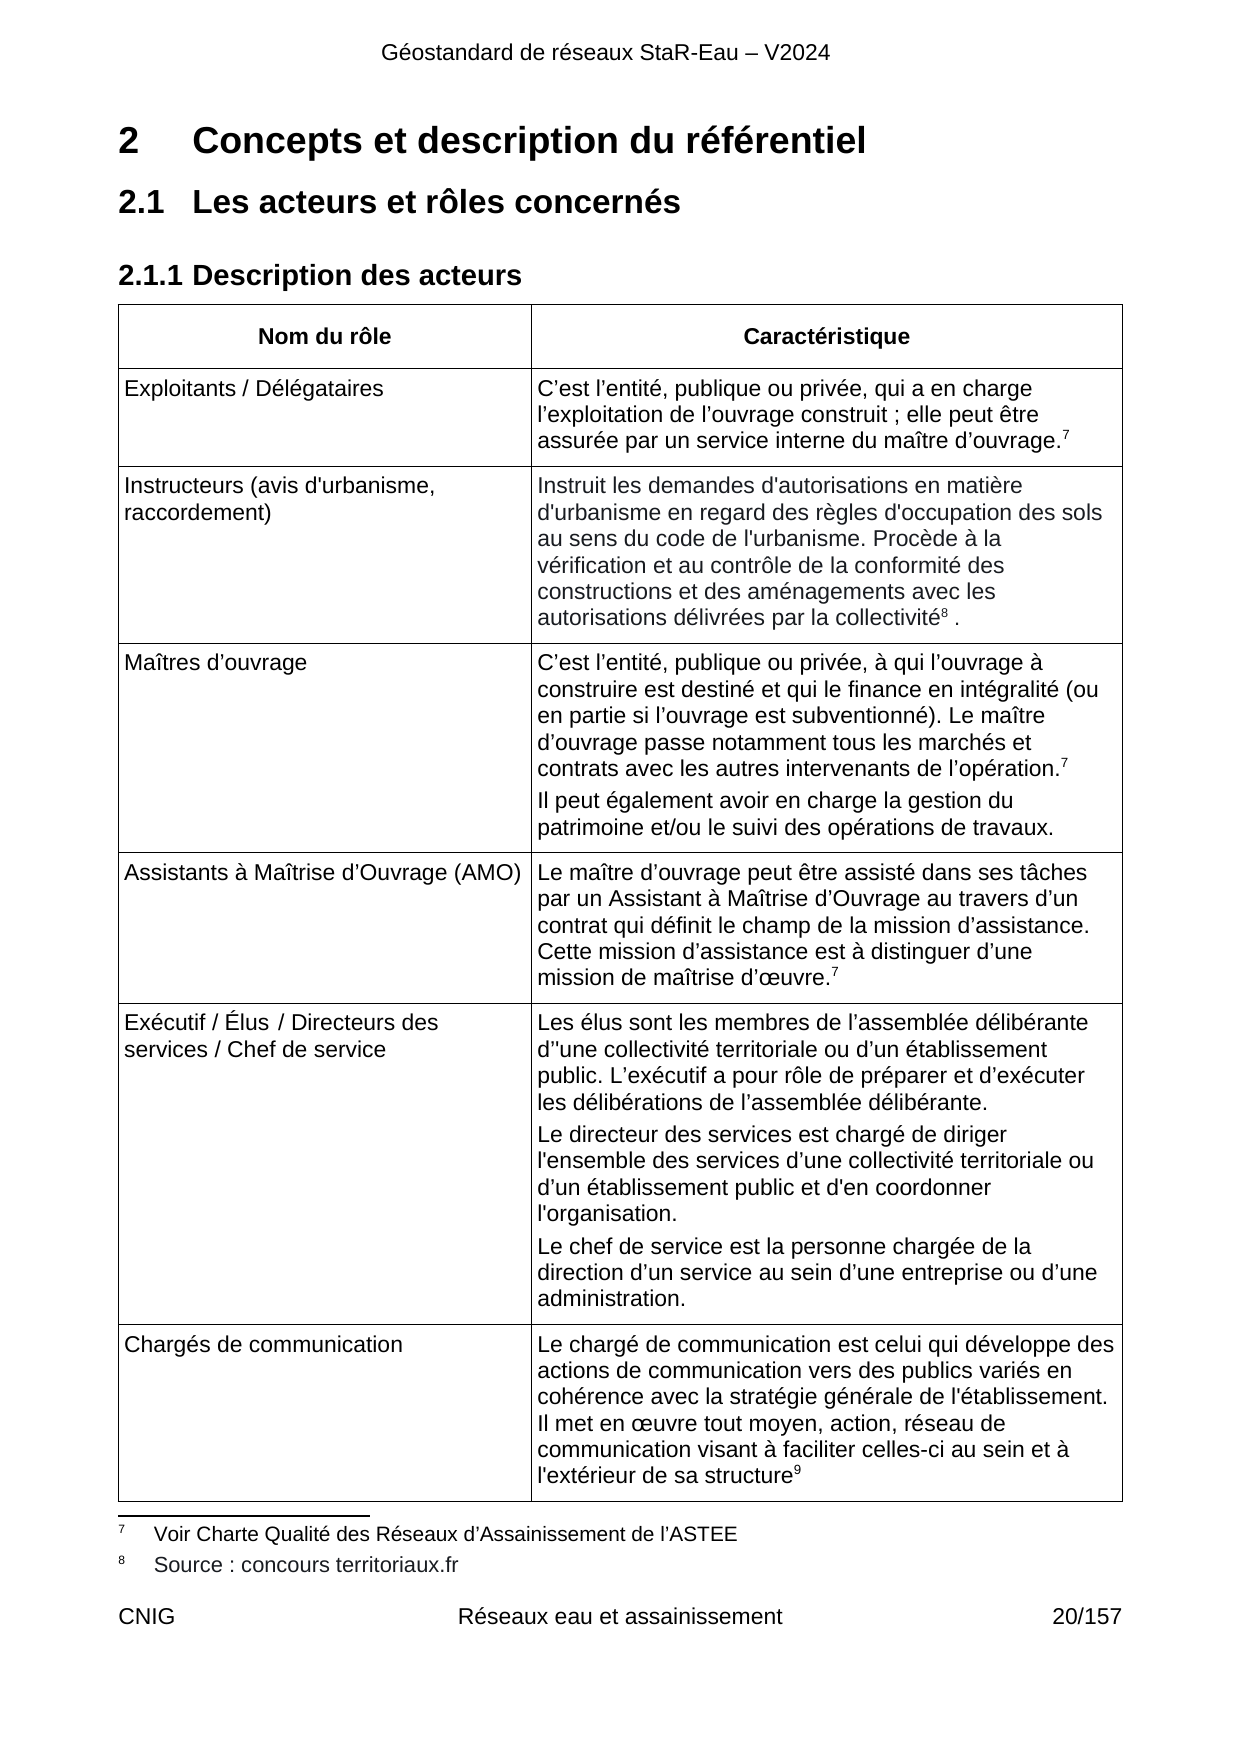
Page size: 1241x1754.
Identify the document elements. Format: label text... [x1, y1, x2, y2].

table_cell Exécutif / Élus / Directeurs des services / Chef de service [119, 1004, 531, 1324]
table_header Nom du rôle [119, 305, 531, 368]
subtitle Description des acteurs [118, 258, 1122, 292]
table_cell Le chargé de communication est celui qui développe des actions de communication vers des publics variés en cohérence avec la stratégie générale de l'établissement. Il met en œuvre tout moyen, action, réseau de communication visant à faciliter celles-ci au sein et à l'extérieur de sa structure [532, 1325, 1122, 1501]
subtitle Les acteurs et rôles concernés [118, 182, 1122, 221]
table_cell Assistants à Maîtrise d’Ouvrage (AMO) [119, 853, 531, 1003]
table_cell Chargés de communication [119, 1325, 531, 1501]
table_cell Les élus sont les membres de l’assemblée délibérante d’'une collectivité territoriale ou d’un établissement public. L’exécutif a pour rôle de préparer et d’exécuter les délibérations de l’assemblée délibérante. Le directeur des services est chargé de diriger l'ensemble des services d’une collectivité territoriale ou d’un établissement public et d'en coordonner l'organisation. Le chef de service est la personne chargée de la direction d’un service au sein d’une entreprise ou d’une administration. [532, 1004, 1122, 1324]
table_cell C’est l’entité, publique ou privée, qui a en charge l’exploitation de l’ouvrage construit ; elle peut être assurée par un service interne du maître d’ouvrage. [532, 369, 1122, 466]
table_header Caractéristique [532, 305, 1122, 368]
table_cell Instruit les demandes d'autorisations en matière d'urbanisme en regard des règles d'occupation des sols au sens du code de l'urbanisme. Procède à la vérification et au contrôle de la conformité des constructions et des aménagements avec les autorisations délivrées par la collectivité . [532, 467, 1122, 643]
table_cell Maîtres d’ouvrage [119, 644, 531, 852]
table_cell Le maître d’ouvrage peut être assisté dans ses tâches par un Assistant à Maîtrise d’Ouvrage au travers d’un contrat qui définit le champ de la mission d’assistance. Cette mission d’assistance est à distinguer d’une mission de maîtrise d’œuvre.7 [532, 853, 1122, 1003]
table_cell Instructeurs (avis d'urbanisme, raccordement) [119, 467, 531, 643]
subtitle Concepts et description du référentiel [118, 118, 1122, 161]
table_cell Exploitants / Délégataires [119, 369, 531, 466]
table_cell C’est l’entité, publique ou privée, à qui l’ouvrage à construire est destiné et qui le finance en intégralité (ou en partie si l’ouvrage est subventionné). Le maître d’ouvrage passe notamment tous les marchés et contrats avec les autres intervenants de l’opération.7 Il peut également avoir en charge la gestion du patrimoine et/ou le suivi des opérations de travaux. [532, 644, 1122, 852]
